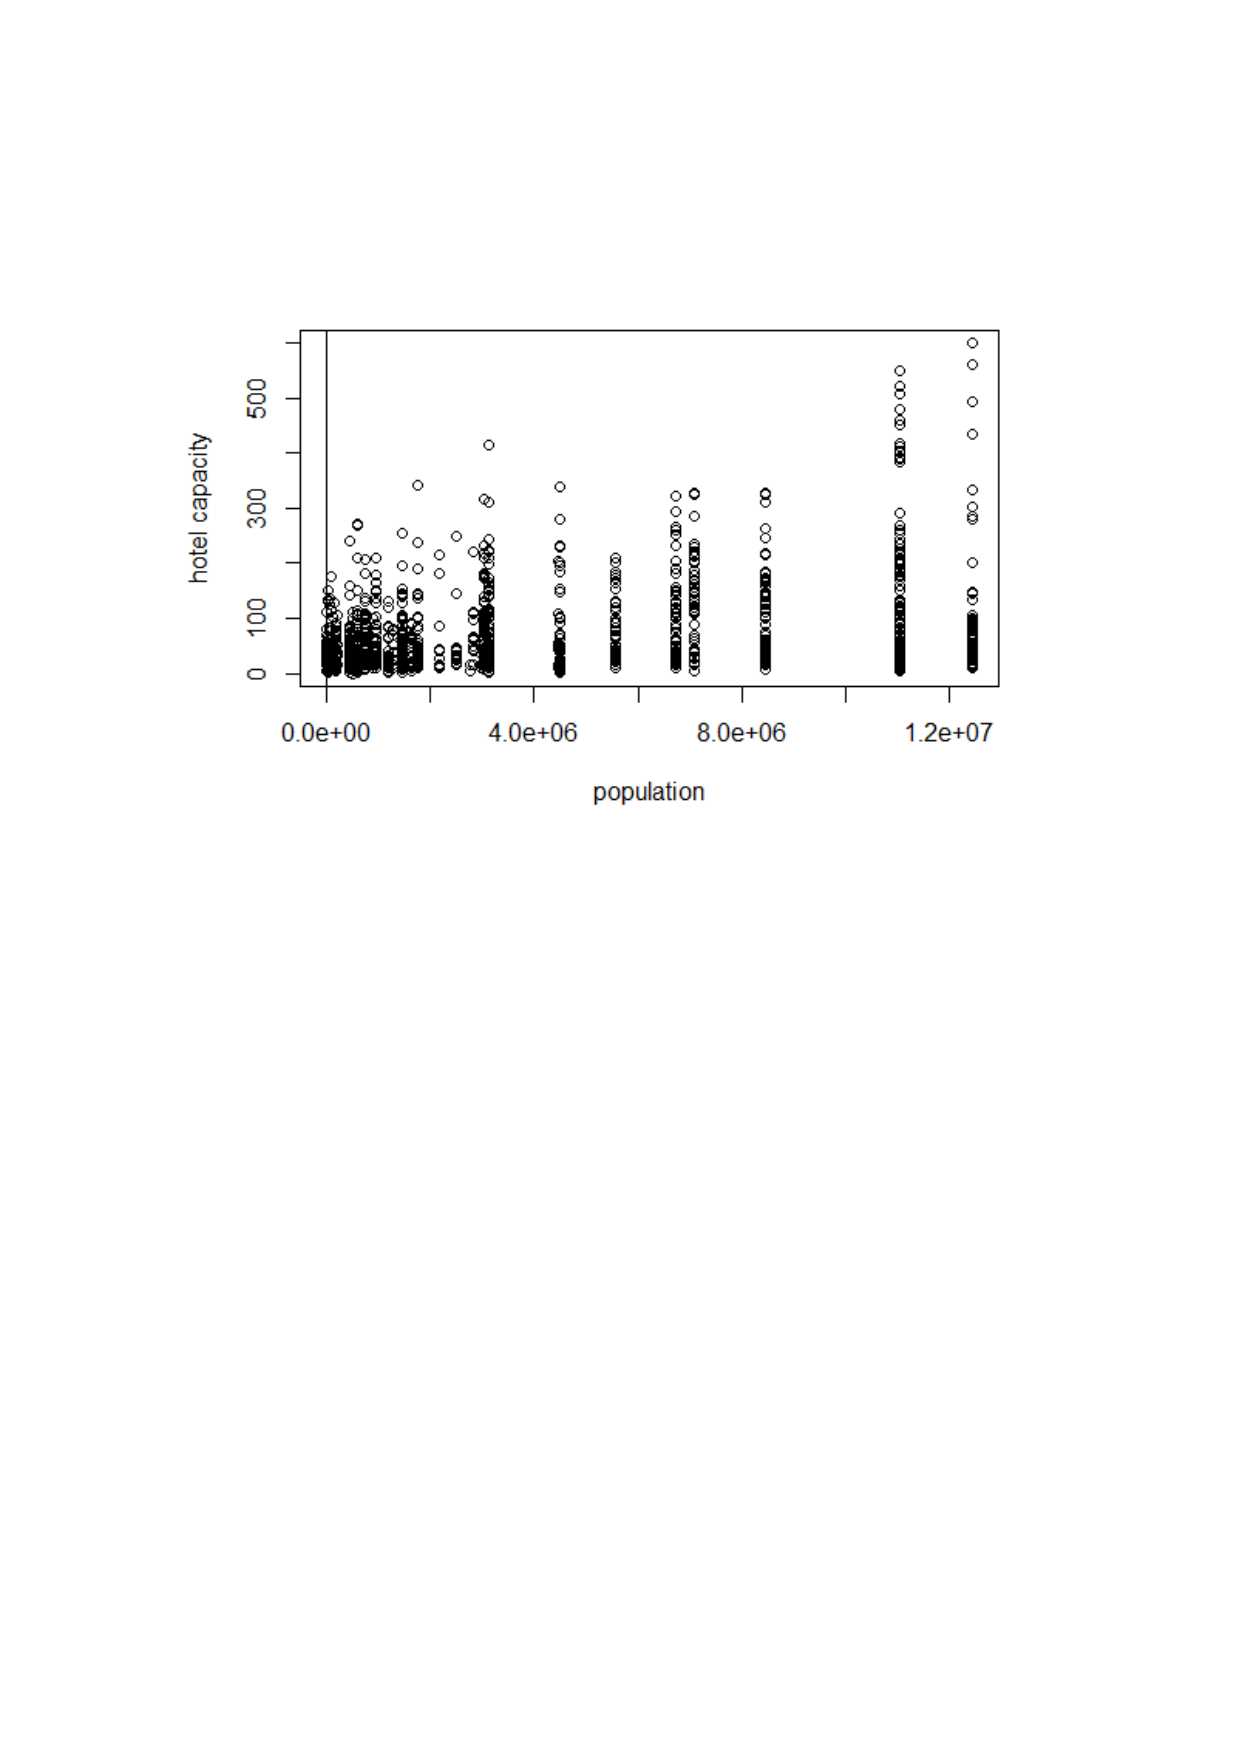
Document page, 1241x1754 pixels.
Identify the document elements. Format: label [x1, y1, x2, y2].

picture [150, 150, 1091, 898]
